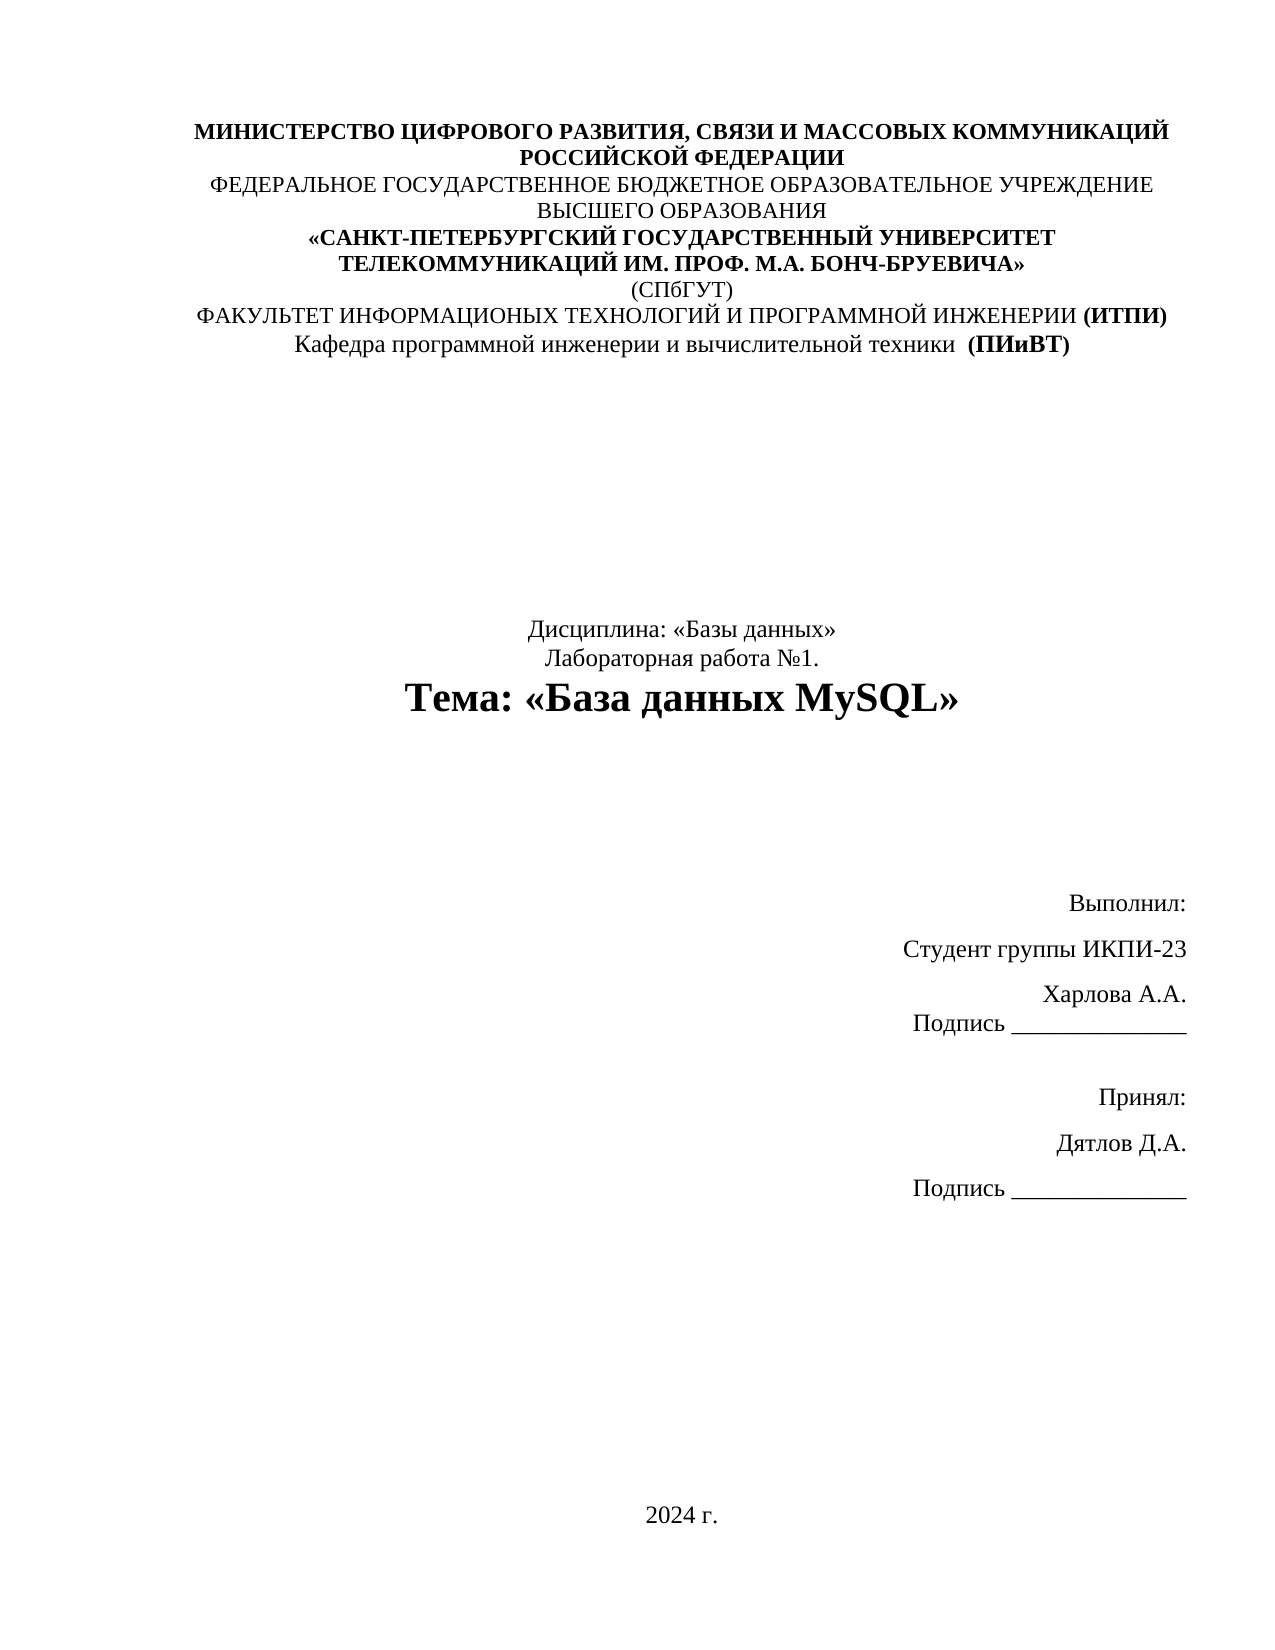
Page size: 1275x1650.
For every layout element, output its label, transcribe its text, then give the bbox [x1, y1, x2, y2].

text Принял: [177, 1082, 1186, 1111]
text МИНИСТЕРСТВО ЦИФРОВОГО РАЗВИТИЯ, СВЯЗИ И МАССОВЫХ КОММУНИКАЦИЙ РОССИЙСКОЙ ФЕДЕРАЦИИ [177, 118, 1186, 171]
text Лабораторная работа №1. [177, 643, 1186, 672]
text Выполнил: [177, 888, 1186, 917]
text 2024 г. [177, 1500, 1186, 1529]
text (СПбГУТ) [177, 276, 1186, 303]
text ФАКУЛЬТЕТ ИНФОРМАЦИОНЫХ ТЕХНОЛОГИЙ И ПРОГРАММНОЙ ИНЖЕНЕРИИ (ИТПИ) [177, 303, 1186, 329]
text Кафедра программной инженерии и вычислительной техники (ПИиВТ) [177, 329, 1186, 561]
text Дисциплина: «Базы данных» [177, 614, 1186, 643]
text Подпись ______________ [177, 1008, 1186, 1037]
text Подпись ______________ [177, 1173, 1186, 1202]
text ФЕДЕРАЛЬНОЕ ГОСУДАРСТВЕННОЕ БЮДЖЕТНОЕ ОБРАЗОВАТЕЛЬНОЕ УЧРЕЖДЕНИЕ ВЫСШЕГО ОБРАЗОВАНИЯ [177, 171, 1186, 223]
text Дятлов Д.А. [177, 1128, 1186, 1156]
text Тема: «База данных MySQL» [177, 672, 1186, 720]
text Студент группы ИКПИ-23 [177, 934, 1186, 963]
text «САНКТ-ПЕТЕРБУРГСКИЙ ГОСУДАРСТВЕННЫЙ УНИВЕРСИТЕТ ТЕЛЕКОММУНИКАЦИЙ ИМ. ПРОФ. М.А. БОНЧ-БРУЕВИЧА» [177, 223, 1186, 276]
text Харлова А.А. [177, 979, 1186, 1008]
